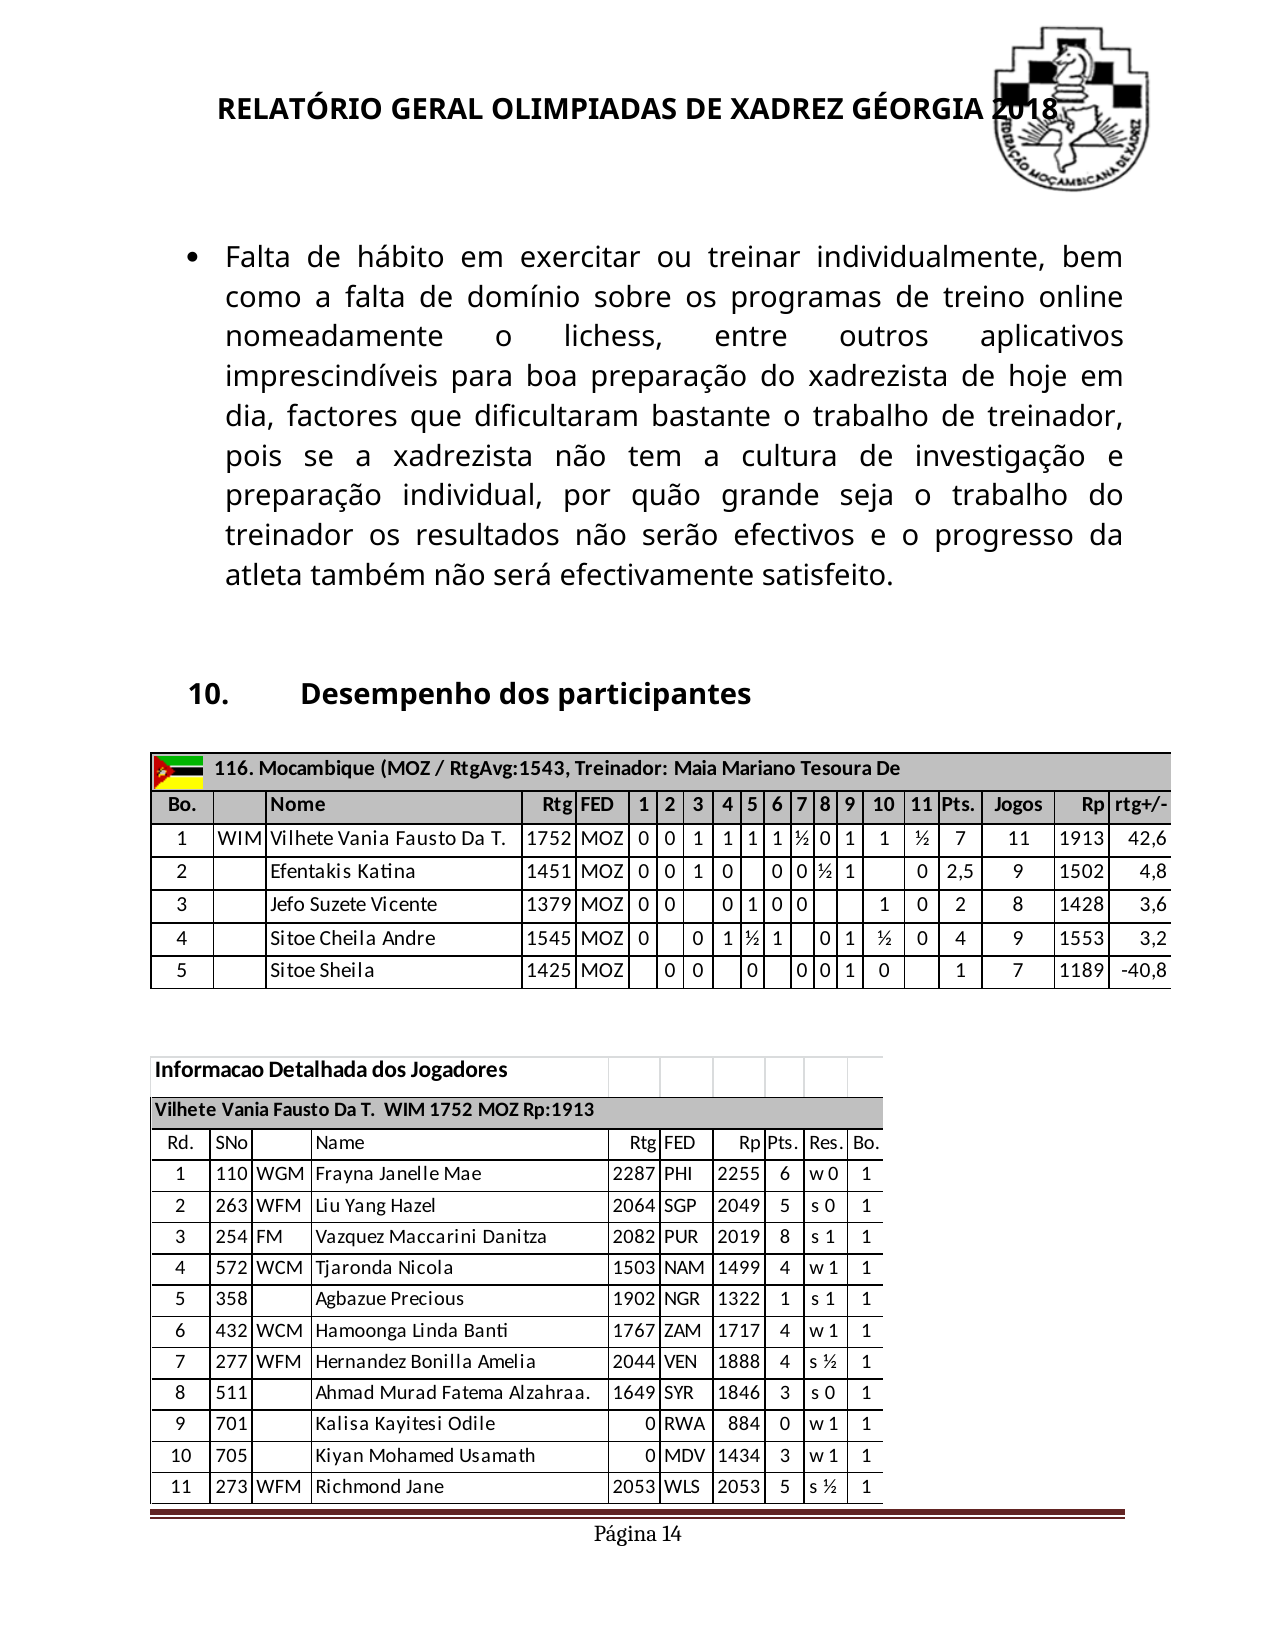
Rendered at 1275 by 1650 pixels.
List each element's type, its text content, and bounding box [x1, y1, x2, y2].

list Falta de hábito em exercitar ou treinar individualmente, bem como a falta de domínio sobre os programas de treino online nomeadamente o lichess, entre outros aplicativos imprescindíveis para boa preparação do xadrezista de hoje em dia, factores que dificultaram bastante o trabalho de treinador, pois se a xadrezista não tem a cultura de investigação e preparação individual, por quão grande seja o trabalho do treinador os resultados não serão efectivos e o progresso da atleta também não será efectivamente satisfeito. [187, 236, 1125, 593]
list Desempenho dos participantes [187, 673, 1125, 713]
picture [989, 21, 1153, 197]
